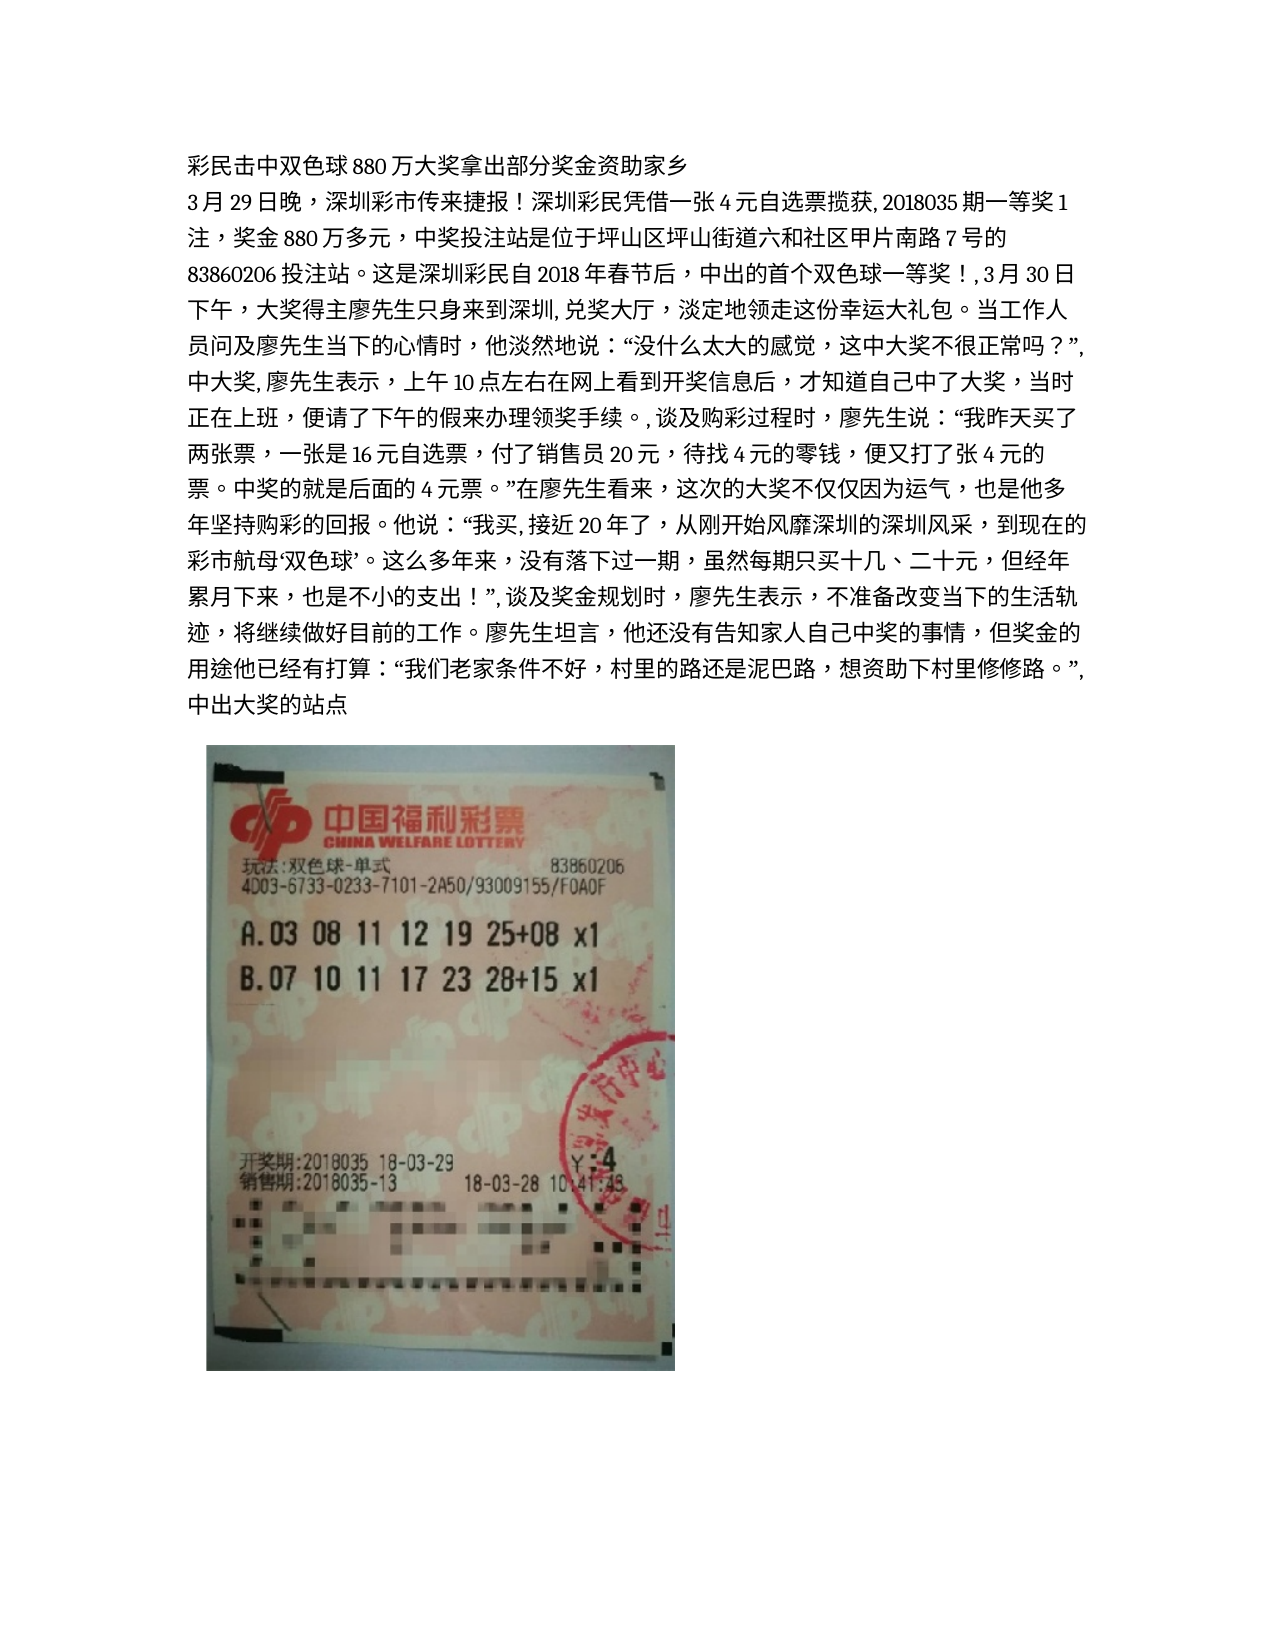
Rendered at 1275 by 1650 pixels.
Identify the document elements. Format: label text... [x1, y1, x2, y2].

picture [206, 745, 675, 1371]
text 彩民击中双色球880万大奖拿出部分奖金资助家乡 3月29日晚，深圳彩市传来捷报！深圳彩民凭借一张4元自选票揽获, 2018035期一等奖1注，奖金880万多元，中奖投注站是位于坪山区坪山街道六和社区甲片南路7号的83860206投注站。这是深圳彩民自2018年春节后，中出的首个双色球一等奖！, 3月30日下午，大奖得主廖先生只身来到深圳, 兑奖大厅，淡定地领走这份幸运大礼包。当工作人员问及廖先生当下的心情时，他淡然地说：“没什么太大的感觉，这中大奖不很正常吗？”, 中大奖, 廖先生表示，上午10点左右在网上看到开奖信息后，才知道自己中了大奖，当时正在上班，便请了下午的假来办理领奖手续。, 谈及购彩过程时，廖先生说：“我昨天买了两张票，一张是16元自选票，付了销售员20元，待找4元的零钱，便又打了张4元的票。中奖的就是后面的4元票。”在廖先生看来，这次的大奖不仅仅因为运气，也是他多年坚持购彩的回报。他说：“我买, 接近20年了，从刚开始风靡深圳的深圳风采，到现在的彩市航母‘双色球’。这么多年来，没有落下过一期，虽然每期只买十几、二十元，但经年累月下来，也是不小的支出！”, 谈及奖金规划时，廖先生表示，不准备改变当下的生活轨迹，将继续做好目前的工作。廖先生坦言，他还没有告知家人自己中奖的事情，但奖金的用途他已经有打算：“我们老家条件不好，村里的路还是泥巴路，想资助下村里修修路。”, 中出大奖的站点 [187, 150, 1087, 720]
